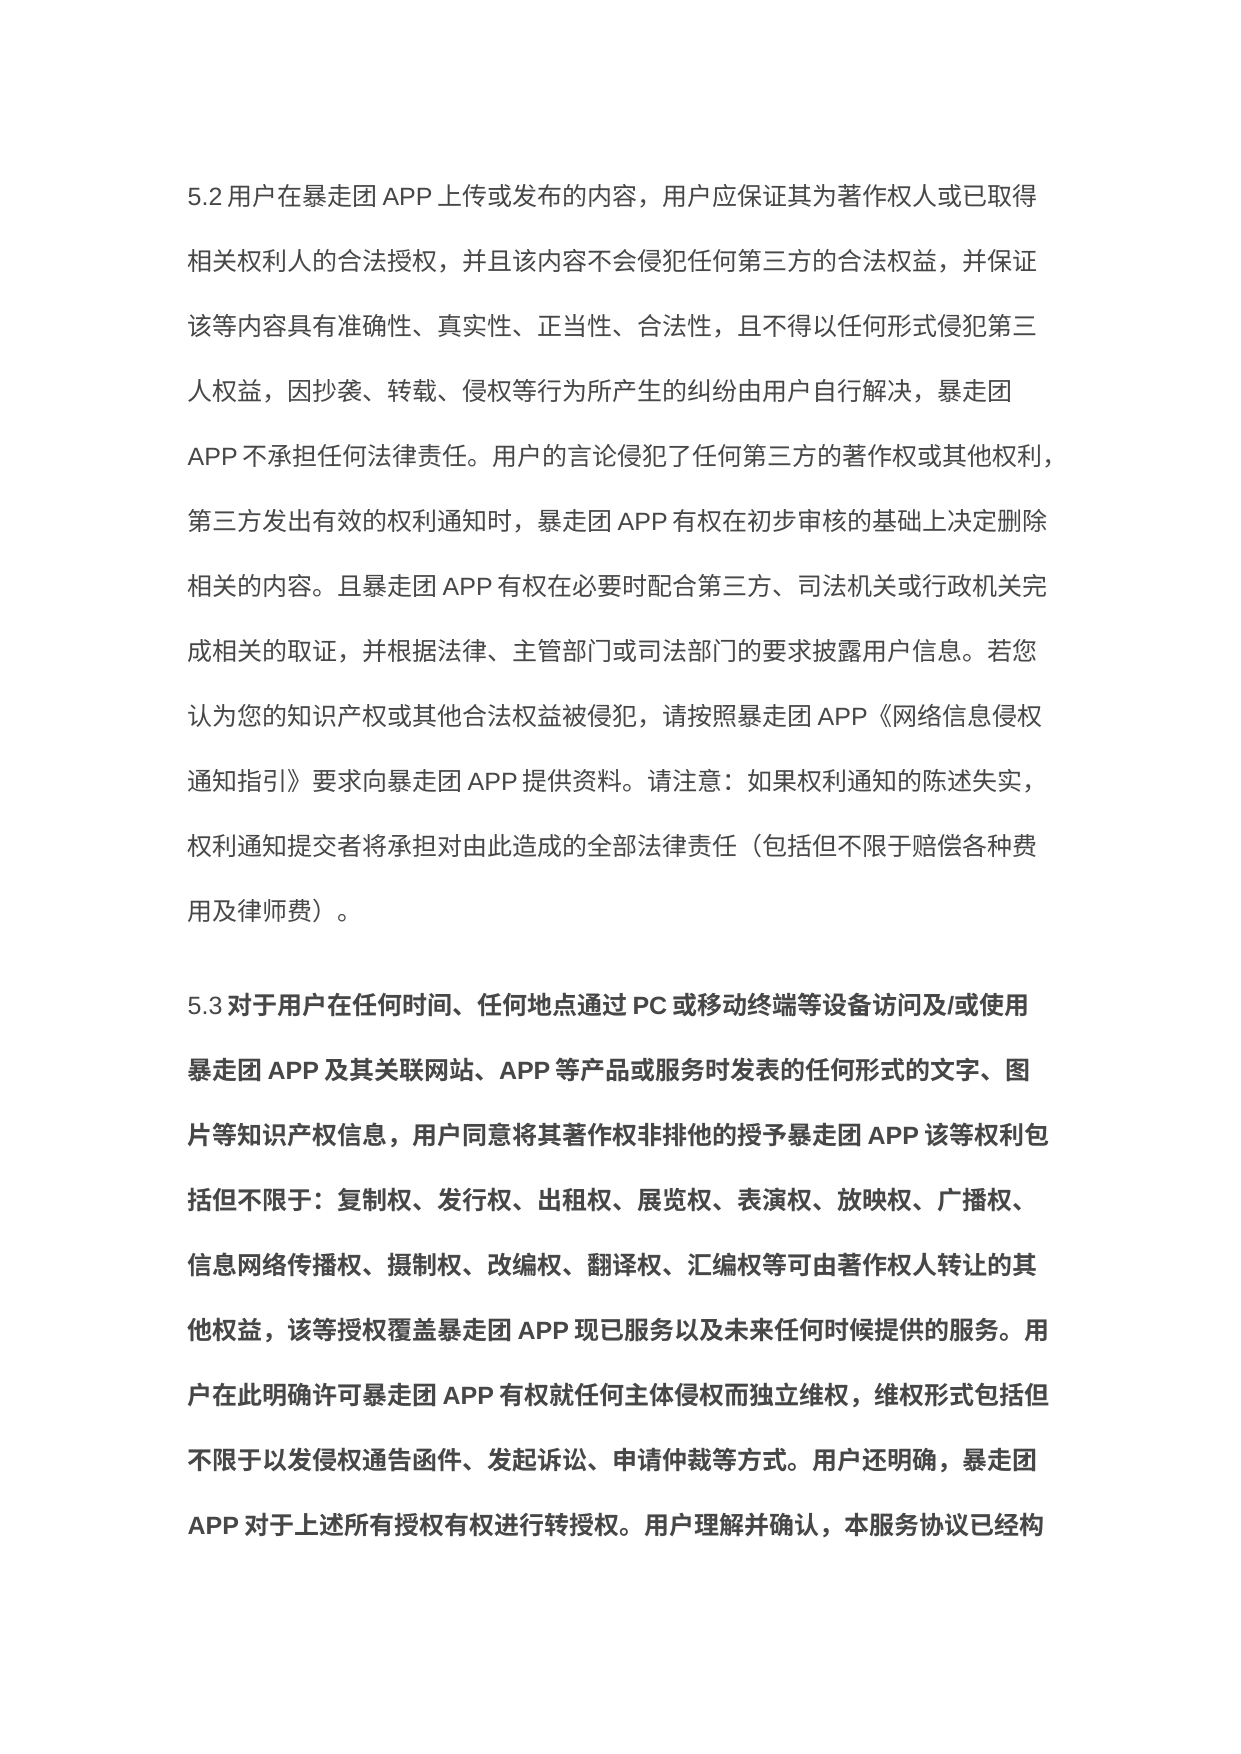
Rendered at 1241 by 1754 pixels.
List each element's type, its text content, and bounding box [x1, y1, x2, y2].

text 5.2用户在暴走团APP上传或发布的内容，用户应保证其为著作权人或已取得相关权利人的合法授权，并且该内容不会侵犯任何第三方的合法权益，并保证该等内容具有准确性、真实性、正当性、合法性，且不得以任何形式侵犯第三人权益，因抄袭、转载、侵权等行为所产生的纠纷由用户自行解决，暴走团APP不承担任何法律责任。用户的言论侵犯了任何第三方的著作权或其他权利，第三方发出有效的权利通知时，暴走团APP有权在初步审核的基础上决定删除相关的内容。且暴走团APP有权在必要时配合第三方、司法机关或行政机关完成相关的取证，并根据法律、主管部门或司法部门的要求披露用户信息。若您认为您的知识产权或其他合法权益被侵犯，请按照暴走团APP《网络信息侵权通知指引》要求向暴走团APP提供资料。请注意：如果权利通知的陈述失实，权利通知提交者将承担对由此造成的全部法律责任（包括但不限于赔偿各种费用及律师费）。 [187, 162, 1053, 942]
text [187, 971, 1053, 1556]
